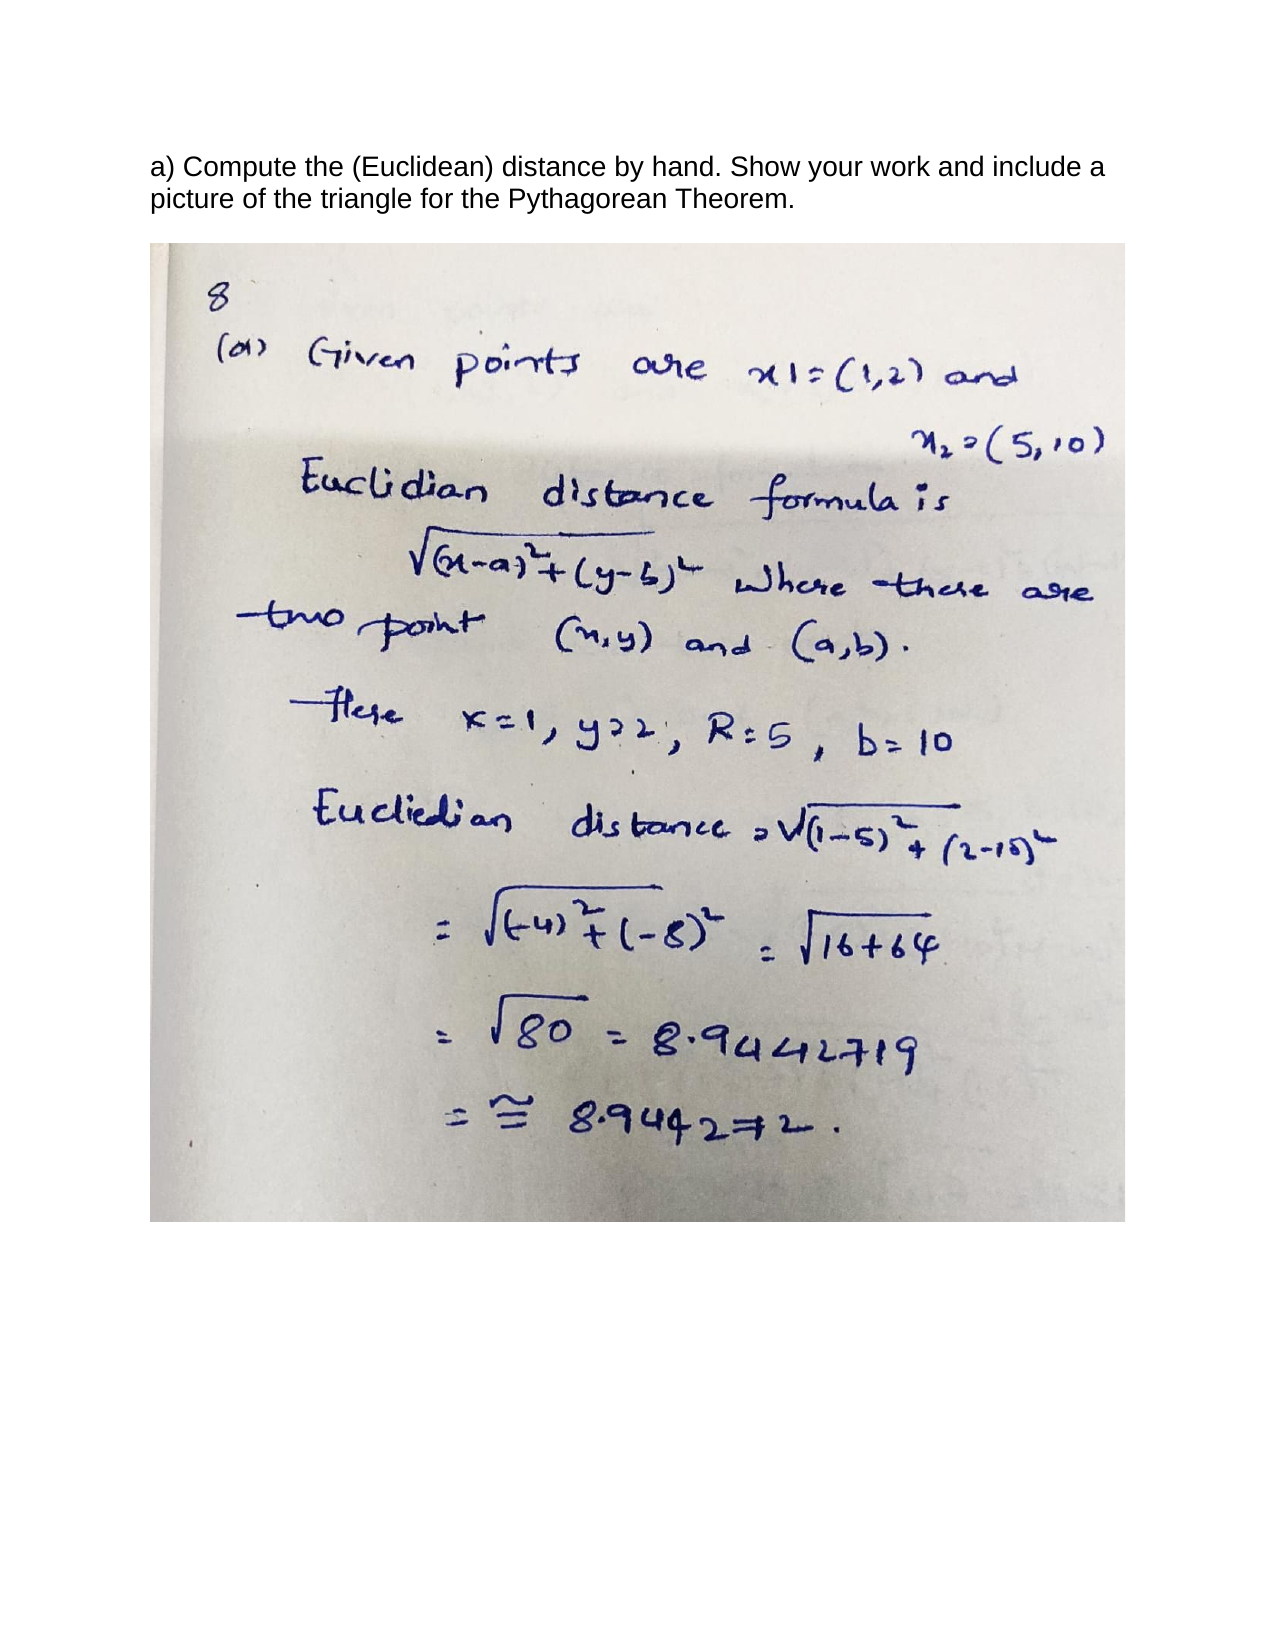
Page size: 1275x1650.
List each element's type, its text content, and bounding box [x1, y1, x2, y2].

picture [150, 243, 1125, 1222]
text a) Compute the (Euclidean) distance by hand. Show your work and include a picture of the triangle for the Pythagorean Theorem. [150, 150, 1125, 215]
